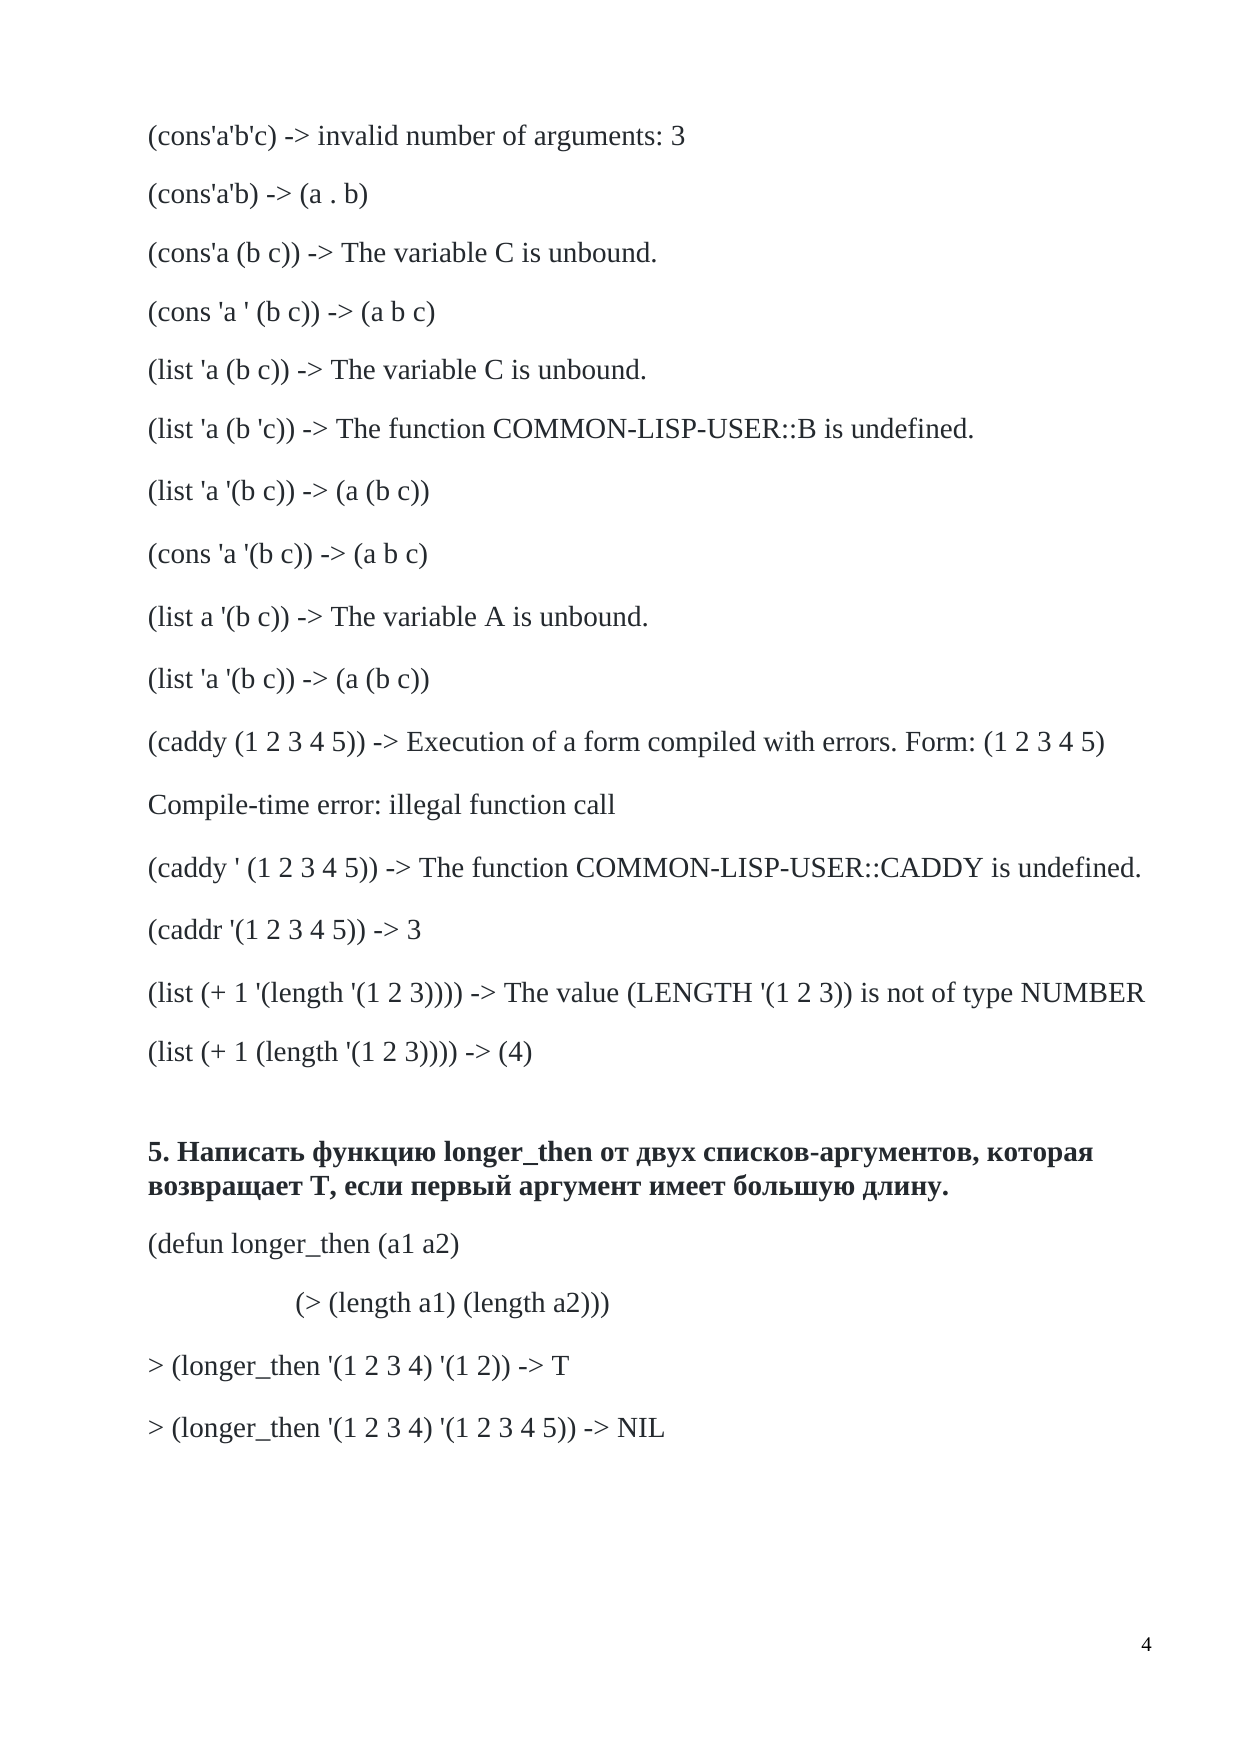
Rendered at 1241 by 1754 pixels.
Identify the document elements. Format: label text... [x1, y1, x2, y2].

text (caddr '(1 2 3 4 5)) -> 3 [148, 912, 1152, 946]
text (list 'a '(b c)) -> (a (b c)) [148, 473, 1152, 507]
text Compile-time error: illegal function call [148, 787, 1152, 821]
text (cons'a'b) -> (a . b) [148, 177, 1152, 210]
text (cons 'a '(b c)) -> (a b c) [148, 536, 1152, 570]
text (list (+ 1 (length '(1 2 3)))) -> (4) [148, 1034, 1152, 1067]
text (cons'a (b c)) -> The variable C is unbound. [148, 235, 1152, 269]
text (list 'a '(b c)) -> (a (b c)) [148, 662, 1152, 695]
text > (longer_then '(1 2 3 4) '(1 2)) -> T [148, 1348, 1152, 1381]
text (list (+ 1 '(length '(1 2 3)))) -> The value (LENGTH '(1 2 3)) is not of type NUMBER [148, 975, 1152, 1009]
text (caddy (1 2 3 4 5)) -> Execution of a form compiled with errors. Form: (1 2 3 4 5) [148, 724, 1152, 758]
text (> (length a1) (length a2))) [221, 1285, 1152, 1318]
text (defun longer_then (a1 a2) [148, 1226, 1152, 1260]
text (list 'a (b 'c)) -> The function COMMON-LISP-USER::B is undefined. [148, 411, 1152, 444]
text > (longer_then '(1 2 3 4) '(1 2 3 4 5)) -> NIL [148, 1410, 1152, 1444]
text (cons 'a ' (b c)) -> (a b c) [148, 294, 1152, 327]
text (cons'a'b'c) -> invalid number of arguments: 3 [148, 118, 1152, 152]
text (caddy ' (1 2 3 4 5)) -> The function COMMON-LISP-USER::CADDY is undefined. [148, 850, 1152, 883]
text (list a '(b c)) -> The variable A is unbound. [148, 599, 1152, 632]
text 5. Написать функцию longer_then от двух списков-аргументов, которая возвращает Т, если первый аргумент имеет большую длину. [148, 1134, 1152, 1201]
text (list 'a (b c)) -> The variable C is unbound. [148, 352, 1152, 386]
